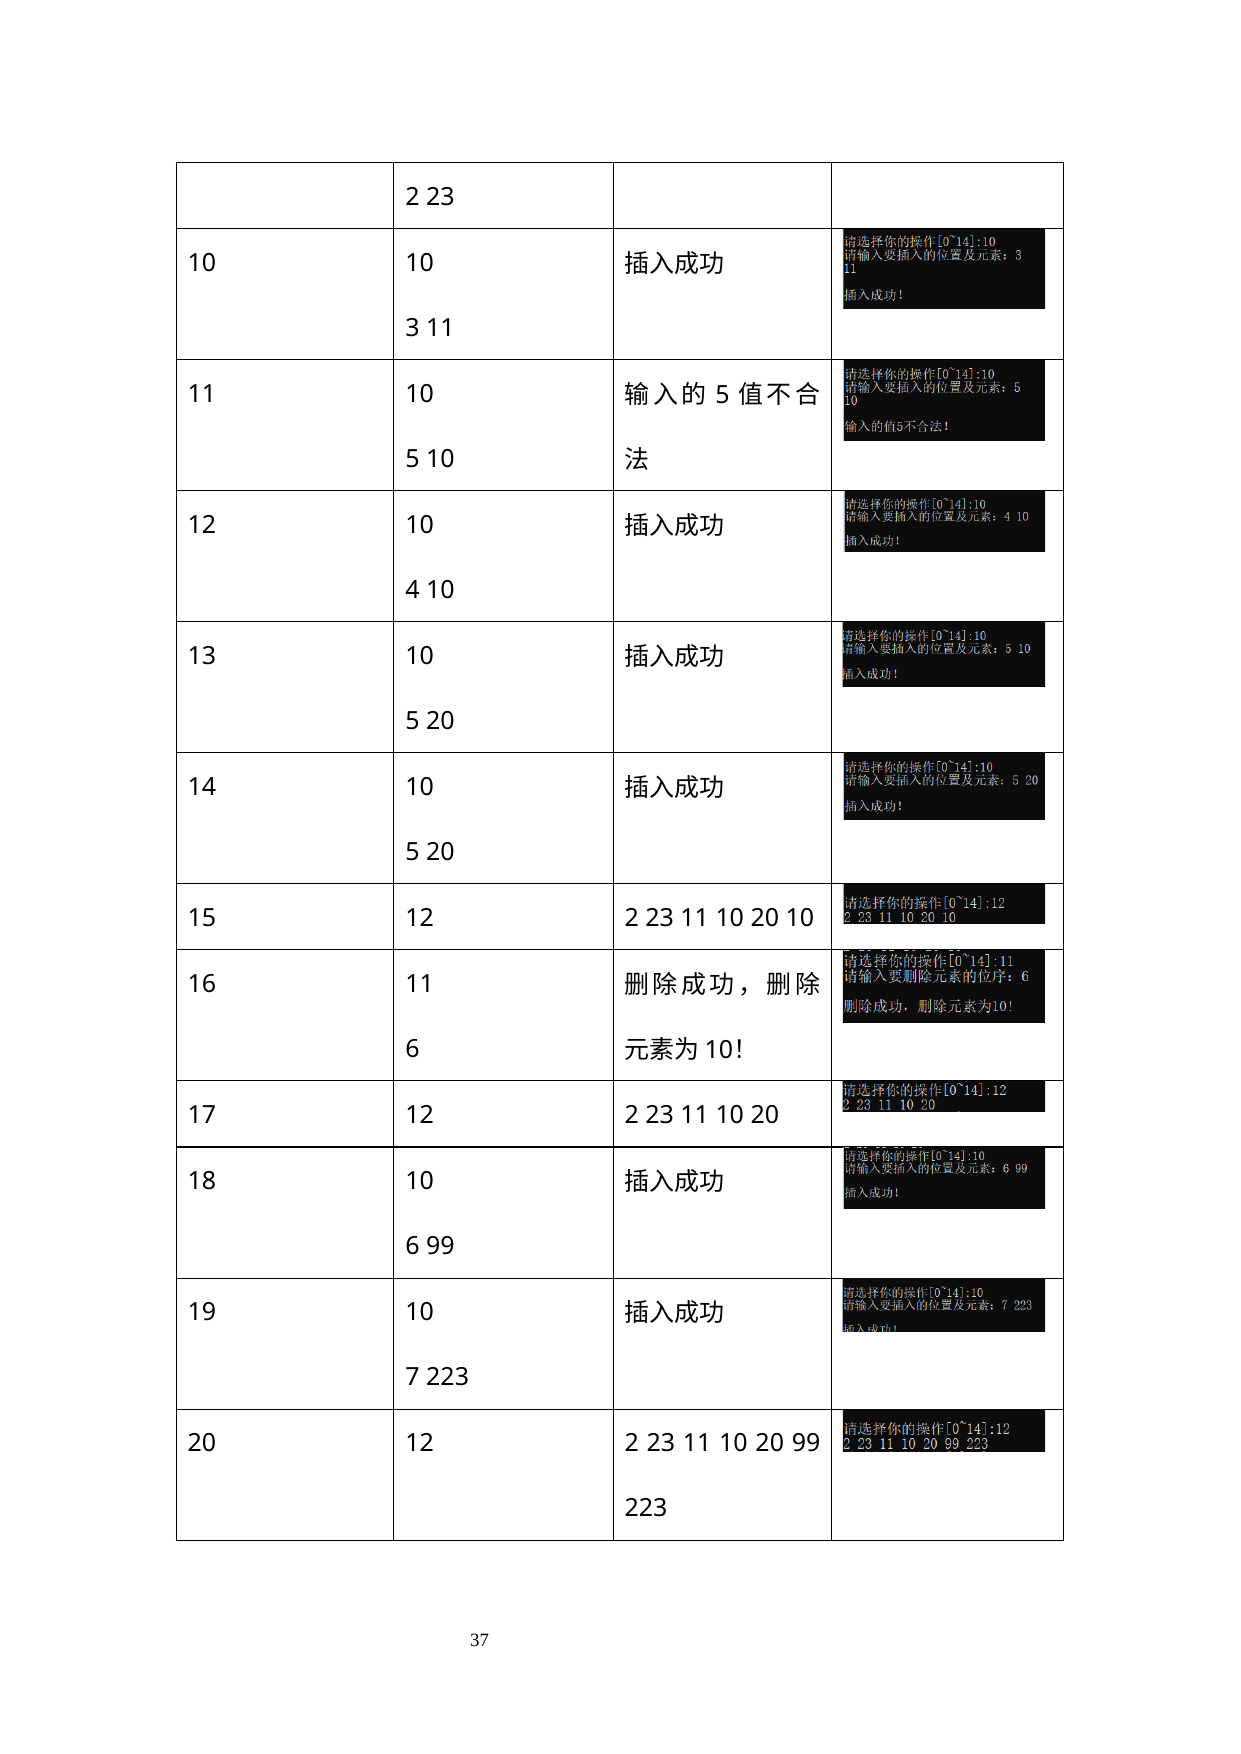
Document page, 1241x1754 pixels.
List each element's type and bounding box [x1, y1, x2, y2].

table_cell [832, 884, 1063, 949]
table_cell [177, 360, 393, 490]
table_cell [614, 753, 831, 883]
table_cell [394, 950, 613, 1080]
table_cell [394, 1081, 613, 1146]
picture [842, 491, 1046, 552]
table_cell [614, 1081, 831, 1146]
picture [842, 753, 1045, 820]
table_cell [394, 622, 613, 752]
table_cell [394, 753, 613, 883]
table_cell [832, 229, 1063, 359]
picture [842, 622, 1046, 687]
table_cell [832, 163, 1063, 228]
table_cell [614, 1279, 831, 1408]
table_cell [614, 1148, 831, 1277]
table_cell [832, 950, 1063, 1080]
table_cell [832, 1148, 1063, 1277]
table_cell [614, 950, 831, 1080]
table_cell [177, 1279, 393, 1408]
picture [842, 1081, 1046, 1112]
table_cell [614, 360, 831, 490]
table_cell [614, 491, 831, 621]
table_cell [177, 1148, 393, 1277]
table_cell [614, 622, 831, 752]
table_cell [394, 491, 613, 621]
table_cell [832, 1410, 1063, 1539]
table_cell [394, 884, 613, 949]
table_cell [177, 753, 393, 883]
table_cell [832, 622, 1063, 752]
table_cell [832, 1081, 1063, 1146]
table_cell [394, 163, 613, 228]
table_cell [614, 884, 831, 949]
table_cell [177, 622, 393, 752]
picture [842, 1147, 1046, 1209]
picture [842, 229, 1046, 309]
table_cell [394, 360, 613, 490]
picture [842, 1278, 1046, 1332]
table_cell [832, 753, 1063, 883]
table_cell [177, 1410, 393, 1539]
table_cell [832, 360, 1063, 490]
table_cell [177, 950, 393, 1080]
picture [842, 360, 1045, 441]
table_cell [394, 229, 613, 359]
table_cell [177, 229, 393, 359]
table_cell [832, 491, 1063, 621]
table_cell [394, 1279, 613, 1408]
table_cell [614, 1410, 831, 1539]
picture [842, 1409, 1046, 1452]
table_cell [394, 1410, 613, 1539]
picture [842, 884, 1046, 924]
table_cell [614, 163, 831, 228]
picture [842, 950, 1045, 1023]
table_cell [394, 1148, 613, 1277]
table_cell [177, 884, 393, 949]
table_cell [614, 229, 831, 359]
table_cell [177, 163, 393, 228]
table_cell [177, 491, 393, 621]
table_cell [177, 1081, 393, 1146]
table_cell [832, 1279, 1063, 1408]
